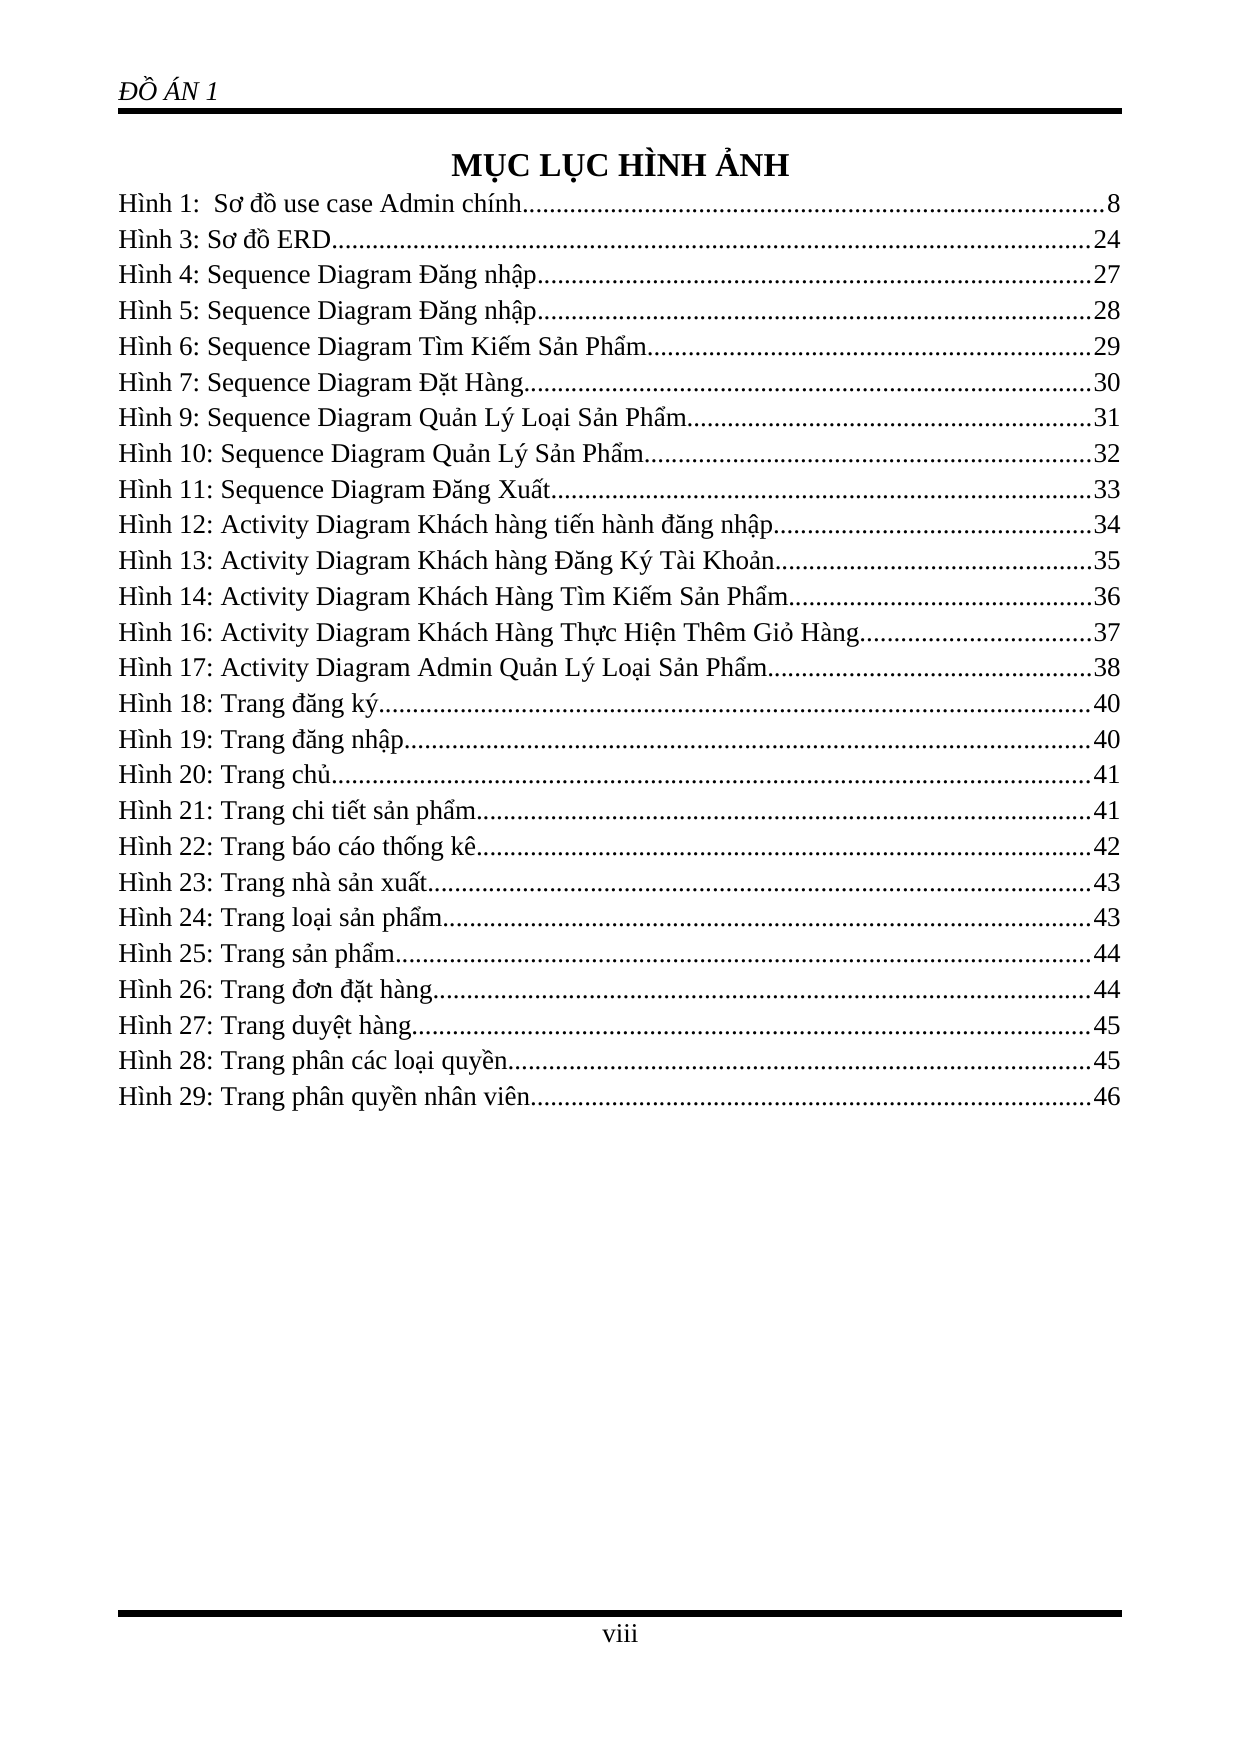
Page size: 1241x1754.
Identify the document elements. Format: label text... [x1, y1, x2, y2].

text Hình 10: Sequence Diagram Quản Lý Sản Phẩm 32 [118, 437, 1122, 468]
text Hình 17: Activity Diagram Admin Quản Lý Loại Sản Phẩm 38 [118, 651, 1122, 683]
text Hình 21: Trang chi tiết sản phẩm 41 [118, 794, 1122, 826]
text Hình 3: Sơ đồ ERD 24 [118, 223, 1122, 254]
text Hình 9: Sequence Diagram Quản Lý Loại Sản Phẩm 31 [118, 401, 1122, 432]
text Hình 12: Activity Diagram Khách hàng tiến hành đăng nhập 34 [118, 508, 1122, 540]
subtitle Mục Lục HÌNH ẢNH [118, 146, 1122, 184]
text Hình 26: Trang đơn đặt hàng 44 [118, 973, 1122, 1004]
text Hình 18: Trang đăng ký 40 [118, 687, 1122, 718]
text Hình 5: Sequence Diagram Đăng nhập 28 [118, 294, 1122, 325]
text Hình 23: Trang nhà sản xuất 43 [118, 866, 1122, 897]
text Hình 4: Sequence Diagram Đăng nhập 27 [118, 258, 1122, 289]
text Hình 27: Trang duyệt hàng 45 [118, 1009, 1122, 1040]
text Hình 6: Sequence Diagram Tìm Kiếm Sản Phẩm 29 [118, 330, 1122, 361]
text Hình 7: Sequence Diagram Đặt Hàng 30 [118, 366, 1122, 397]
text Hình 11: Sequence Diagram Đăng Xuất 33 [118, 473, 1122, 504]
text Hình 22: Trang báo cáo thống kê 42 [118, 830, 1122, 861]
text Hình 28: Trang phân các loại quyền 45 [118, 1044, 1122, 1076]
text Hình 19: Trang đăng nhập 40 [118, 723, 1122, 754]
text Hình 13: Activity Diagram Khách hàng Đăng Ký Tài Khoản 35 [118, 544, 1122, 575]
text Hình 16: Activity Diagram Khách Hàng Thực Hiện Thêm Giỏ Hàng 37 [118, 616, 1122, 647]
text Hình 25: Trang sản phẩm 44 [118, 937, 1122, 968]
text Hình 20: Trang chủ 41 [118, 759, 1122, 790]
text Hình 29: Trang phân quyền nhân viên 46 [118, 1080, 1122, 1111]
text Hình 24: Trang loại sản phẩm 43 [118, 902, 1122, 933]
text Hình 1: Sơ đồ use case Admin chính 8 [118, 187, 1122, 218]
text Hình 14: Activity Diagram Khách Hàng Tìm Kiếm Sản Phẩm 36 [118, 580, 1122, 611]
